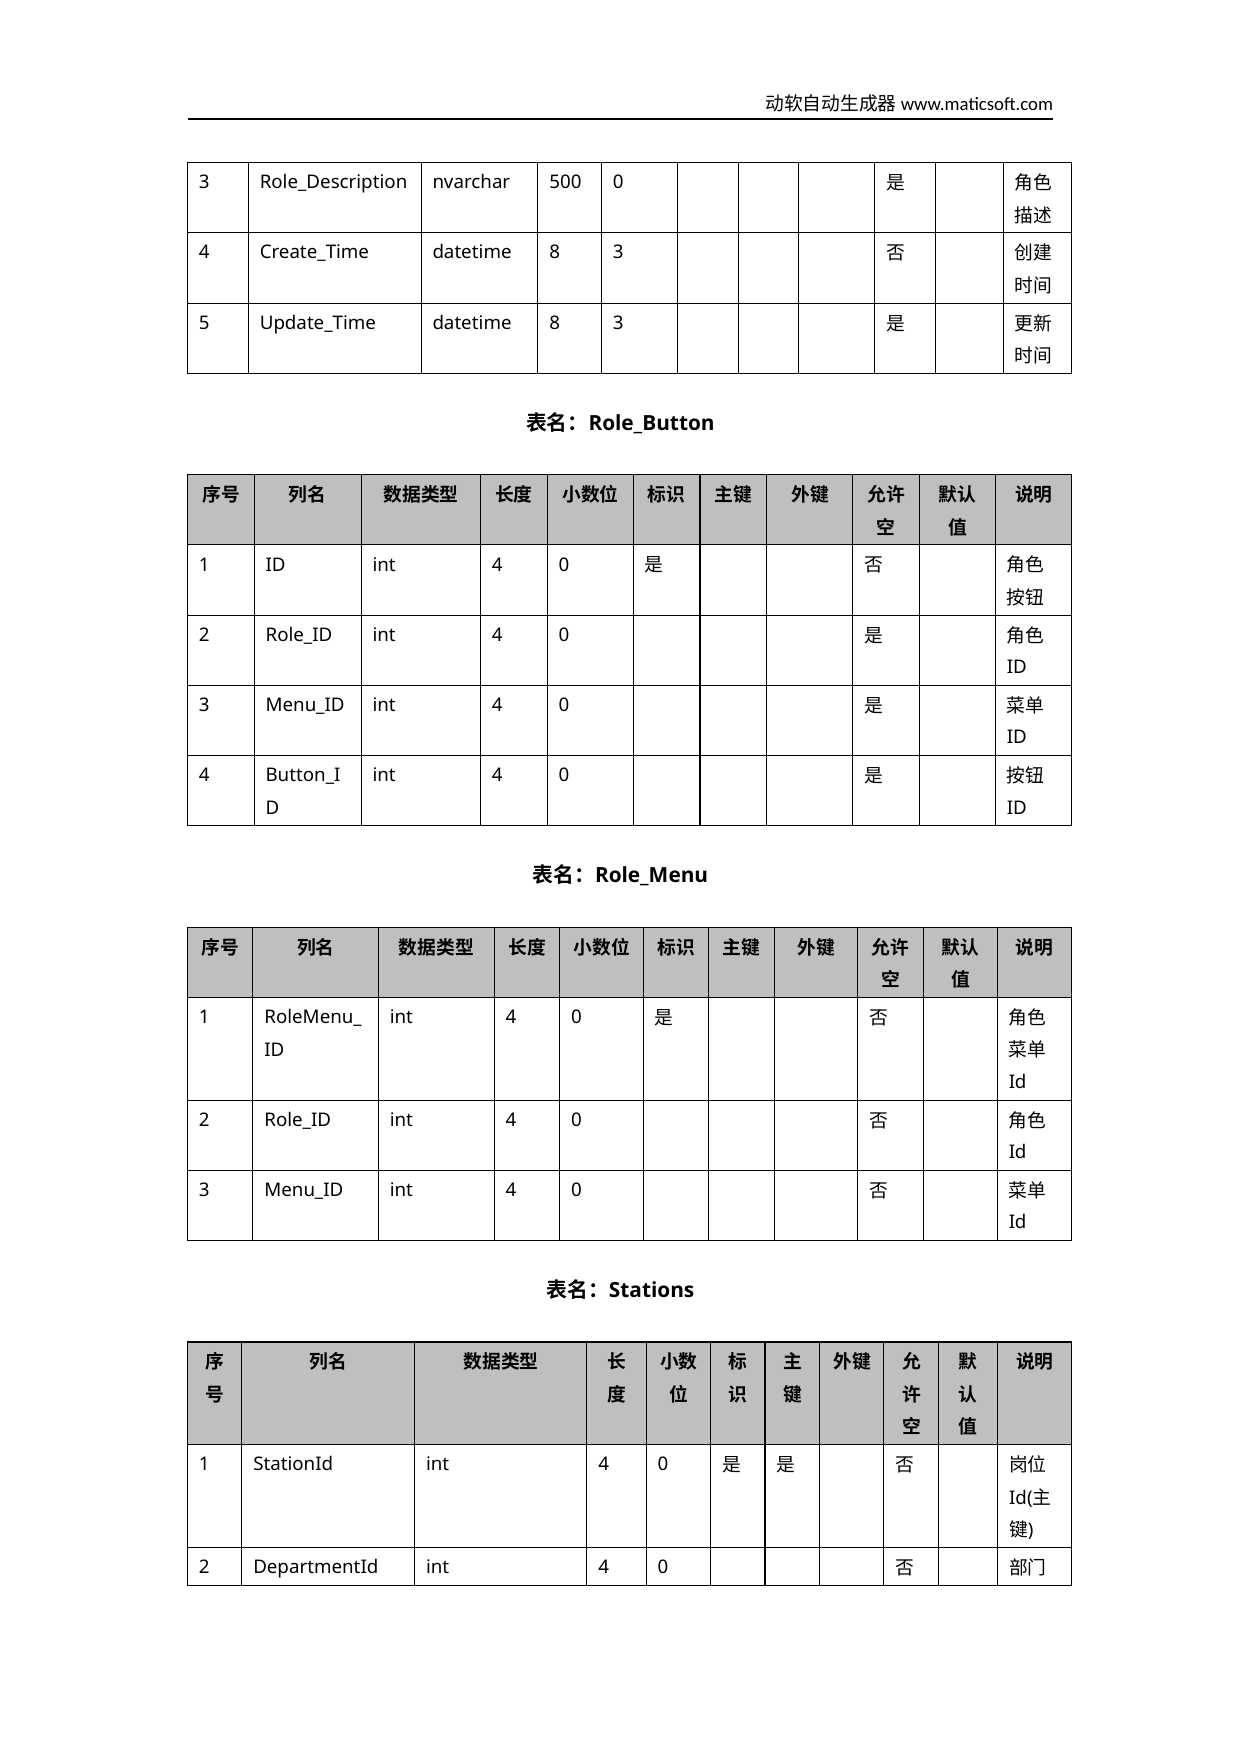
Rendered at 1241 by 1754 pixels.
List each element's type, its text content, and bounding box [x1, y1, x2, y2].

text 表名：Role_Menu [187, 857, 1053, 890]
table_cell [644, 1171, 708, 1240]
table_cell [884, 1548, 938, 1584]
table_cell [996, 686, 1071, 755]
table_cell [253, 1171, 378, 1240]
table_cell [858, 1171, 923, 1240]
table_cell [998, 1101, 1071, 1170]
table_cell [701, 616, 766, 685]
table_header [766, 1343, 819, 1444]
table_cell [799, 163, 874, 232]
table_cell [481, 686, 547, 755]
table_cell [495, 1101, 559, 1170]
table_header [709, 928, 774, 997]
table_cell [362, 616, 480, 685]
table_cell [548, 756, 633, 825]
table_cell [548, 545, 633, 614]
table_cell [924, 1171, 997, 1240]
text 表名：Stations [187, 1272, 1053, 1305]
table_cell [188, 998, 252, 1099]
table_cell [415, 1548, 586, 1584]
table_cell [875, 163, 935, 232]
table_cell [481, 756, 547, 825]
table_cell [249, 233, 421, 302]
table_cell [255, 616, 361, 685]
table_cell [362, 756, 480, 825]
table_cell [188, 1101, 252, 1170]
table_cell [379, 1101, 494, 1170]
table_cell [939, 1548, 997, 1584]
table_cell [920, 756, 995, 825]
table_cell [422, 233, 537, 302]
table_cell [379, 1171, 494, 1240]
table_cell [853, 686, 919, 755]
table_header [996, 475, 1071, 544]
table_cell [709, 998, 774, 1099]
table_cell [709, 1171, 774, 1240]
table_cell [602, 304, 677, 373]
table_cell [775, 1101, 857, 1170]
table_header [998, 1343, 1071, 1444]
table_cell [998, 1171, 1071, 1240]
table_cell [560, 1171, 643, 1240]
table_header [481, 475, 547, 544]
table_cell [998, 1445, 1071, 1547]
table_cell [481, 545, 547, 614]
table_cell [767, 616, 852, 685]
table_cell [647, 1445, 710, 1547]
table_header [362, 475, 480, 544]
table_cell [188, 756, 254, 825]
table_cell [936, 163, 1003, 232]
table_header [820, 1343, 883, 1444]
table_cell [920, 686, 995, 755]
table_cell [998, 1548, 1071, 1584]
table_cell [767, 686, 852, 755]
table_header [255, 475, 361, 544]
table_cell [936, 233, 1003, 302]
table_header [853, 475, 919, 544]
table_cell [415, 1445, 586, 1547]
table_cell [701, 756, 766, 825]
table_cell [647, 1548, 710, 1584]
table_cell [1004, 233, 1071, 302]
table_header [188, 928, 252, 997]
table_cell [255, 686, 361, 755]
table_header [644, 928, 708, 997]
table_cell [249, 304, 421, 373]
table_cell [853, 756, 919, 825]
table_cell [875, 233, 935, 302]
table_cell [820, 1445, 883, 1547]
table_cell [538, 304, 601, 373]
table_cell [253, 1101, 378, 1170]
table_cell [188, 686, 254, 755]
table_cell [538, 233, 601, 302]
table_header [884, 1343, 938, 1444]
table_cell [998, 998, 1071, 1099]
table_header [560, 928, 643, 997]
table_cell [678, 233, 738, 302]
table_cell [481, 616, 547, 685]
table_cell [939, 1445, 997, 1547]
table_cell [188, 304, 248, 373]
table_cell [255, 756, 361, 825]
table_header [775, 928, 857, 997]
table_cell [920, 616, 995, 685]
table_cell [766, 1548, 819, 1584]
text 表名：Role_Button [187, 405, 1053, 437]
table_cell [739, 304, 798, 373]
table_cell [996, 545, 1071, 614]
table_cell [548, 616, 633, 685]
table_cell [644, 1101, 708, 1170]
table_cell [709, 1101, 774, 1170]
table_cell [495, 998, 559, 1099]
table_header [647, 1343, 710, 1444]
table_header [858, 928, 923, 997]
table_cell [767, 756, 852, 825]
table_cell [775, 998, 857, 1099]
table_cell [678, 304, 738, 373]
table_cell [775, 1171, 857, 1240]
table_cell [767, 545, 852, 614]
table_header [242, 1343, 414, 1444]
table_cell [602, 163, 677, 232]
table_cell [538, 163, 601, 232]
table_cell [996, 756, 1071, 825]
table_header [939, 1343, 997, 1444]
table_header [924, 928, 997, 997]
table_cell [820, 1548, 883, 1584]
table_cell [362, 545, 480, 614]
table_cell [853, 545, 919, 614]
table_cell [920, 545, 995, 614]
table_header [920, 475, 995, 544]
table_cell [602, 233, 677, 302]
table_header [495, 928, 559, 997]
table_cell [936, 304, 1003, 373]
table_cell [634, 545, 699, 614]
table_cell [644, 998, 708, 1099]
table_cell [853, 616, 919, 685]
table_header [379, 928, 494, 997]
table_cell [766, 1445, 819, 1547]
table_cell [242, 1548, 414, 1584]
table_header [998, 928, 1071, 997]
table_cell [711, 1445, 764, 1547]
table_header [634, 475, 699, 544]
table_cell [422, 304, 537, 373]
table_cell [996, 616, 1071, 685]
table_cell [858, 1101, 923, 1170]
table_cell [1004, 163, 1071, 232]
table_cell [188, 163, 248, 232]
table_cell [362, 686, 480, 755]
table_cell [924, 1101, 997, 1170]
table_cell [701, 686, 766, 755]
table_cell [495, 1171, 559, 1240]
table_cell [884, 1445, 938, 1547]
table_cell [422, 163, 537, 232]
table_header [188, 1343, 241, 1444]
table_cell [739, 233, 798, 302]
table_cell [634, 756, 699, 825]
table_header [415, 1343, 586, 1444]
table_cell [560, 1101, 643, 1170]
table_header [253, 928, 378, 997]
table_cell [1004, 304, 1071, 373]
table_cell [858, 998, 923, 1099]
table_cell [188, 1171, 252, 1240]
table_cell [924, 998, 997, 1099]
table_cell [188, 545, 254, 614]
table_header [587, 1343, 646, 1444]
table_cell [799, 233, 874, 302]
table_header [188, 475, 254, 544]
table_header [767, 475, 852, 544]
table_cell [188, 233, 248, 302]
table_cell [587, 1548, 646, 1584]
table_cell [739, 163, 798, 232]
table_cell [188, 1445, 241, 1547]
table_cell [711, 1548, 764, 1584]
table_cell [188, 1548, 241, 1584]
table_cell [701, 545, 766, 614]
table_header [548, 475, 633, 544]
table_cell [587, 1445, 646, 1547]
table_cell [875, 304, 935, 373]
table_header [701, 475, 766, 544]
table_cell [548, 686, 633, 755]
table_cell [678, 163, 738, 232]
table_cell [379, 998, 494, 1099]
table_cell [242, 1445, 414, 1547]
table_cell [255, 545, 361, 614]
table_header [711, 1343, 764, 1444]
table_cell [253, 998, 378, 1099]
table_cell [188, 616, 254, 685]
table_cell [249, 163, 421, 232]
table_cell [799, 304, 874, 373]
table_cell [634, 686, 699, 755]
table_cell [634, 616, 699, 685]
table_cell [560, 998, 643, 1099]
